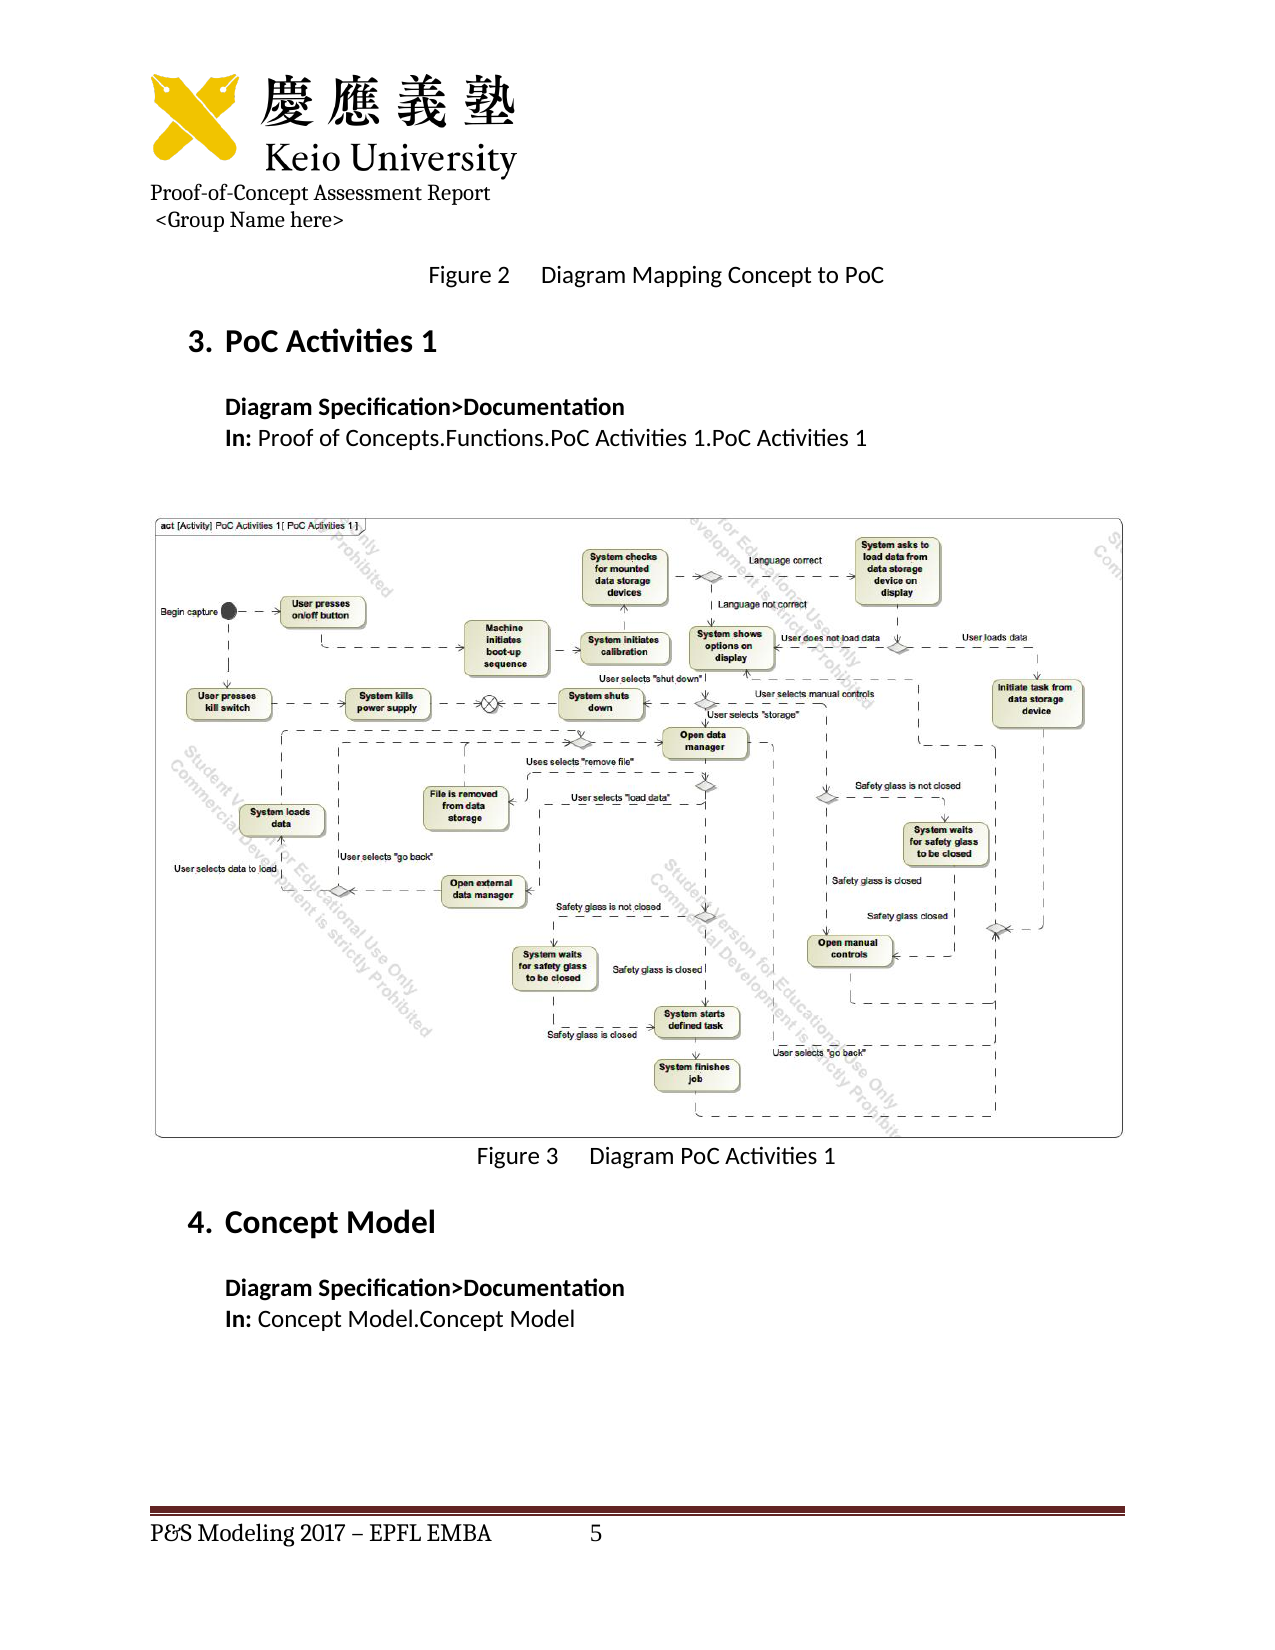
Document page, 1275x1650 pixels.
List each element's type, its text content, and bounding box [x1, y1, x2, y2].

list Diagram Mapping Concept to PoC [187, 259, 1125, 289]
text Diagram Specification>Documentation [225, 391, 1125, 422]
text In: Concept Model.Concept Model [150, 1303, 1125, 1333]
list Diagram PoC Activities 1 [187, 1141, 1125, 1171]
picture [150, 513, 1125, 1141]
text Diagram Specification>Documentation [225, 1272, 1125, 1303]
subtitle PoC Activities 1 [187, 320, 1125, 361]
text In: Proof of Concepts.Functions.PoC Activities 1.PoC Activities 1 [150, 422, 1125, 452]
subtitle Concept Model [187, 1201, 1125, 1242]
picture [150, 73, 519, 180]
